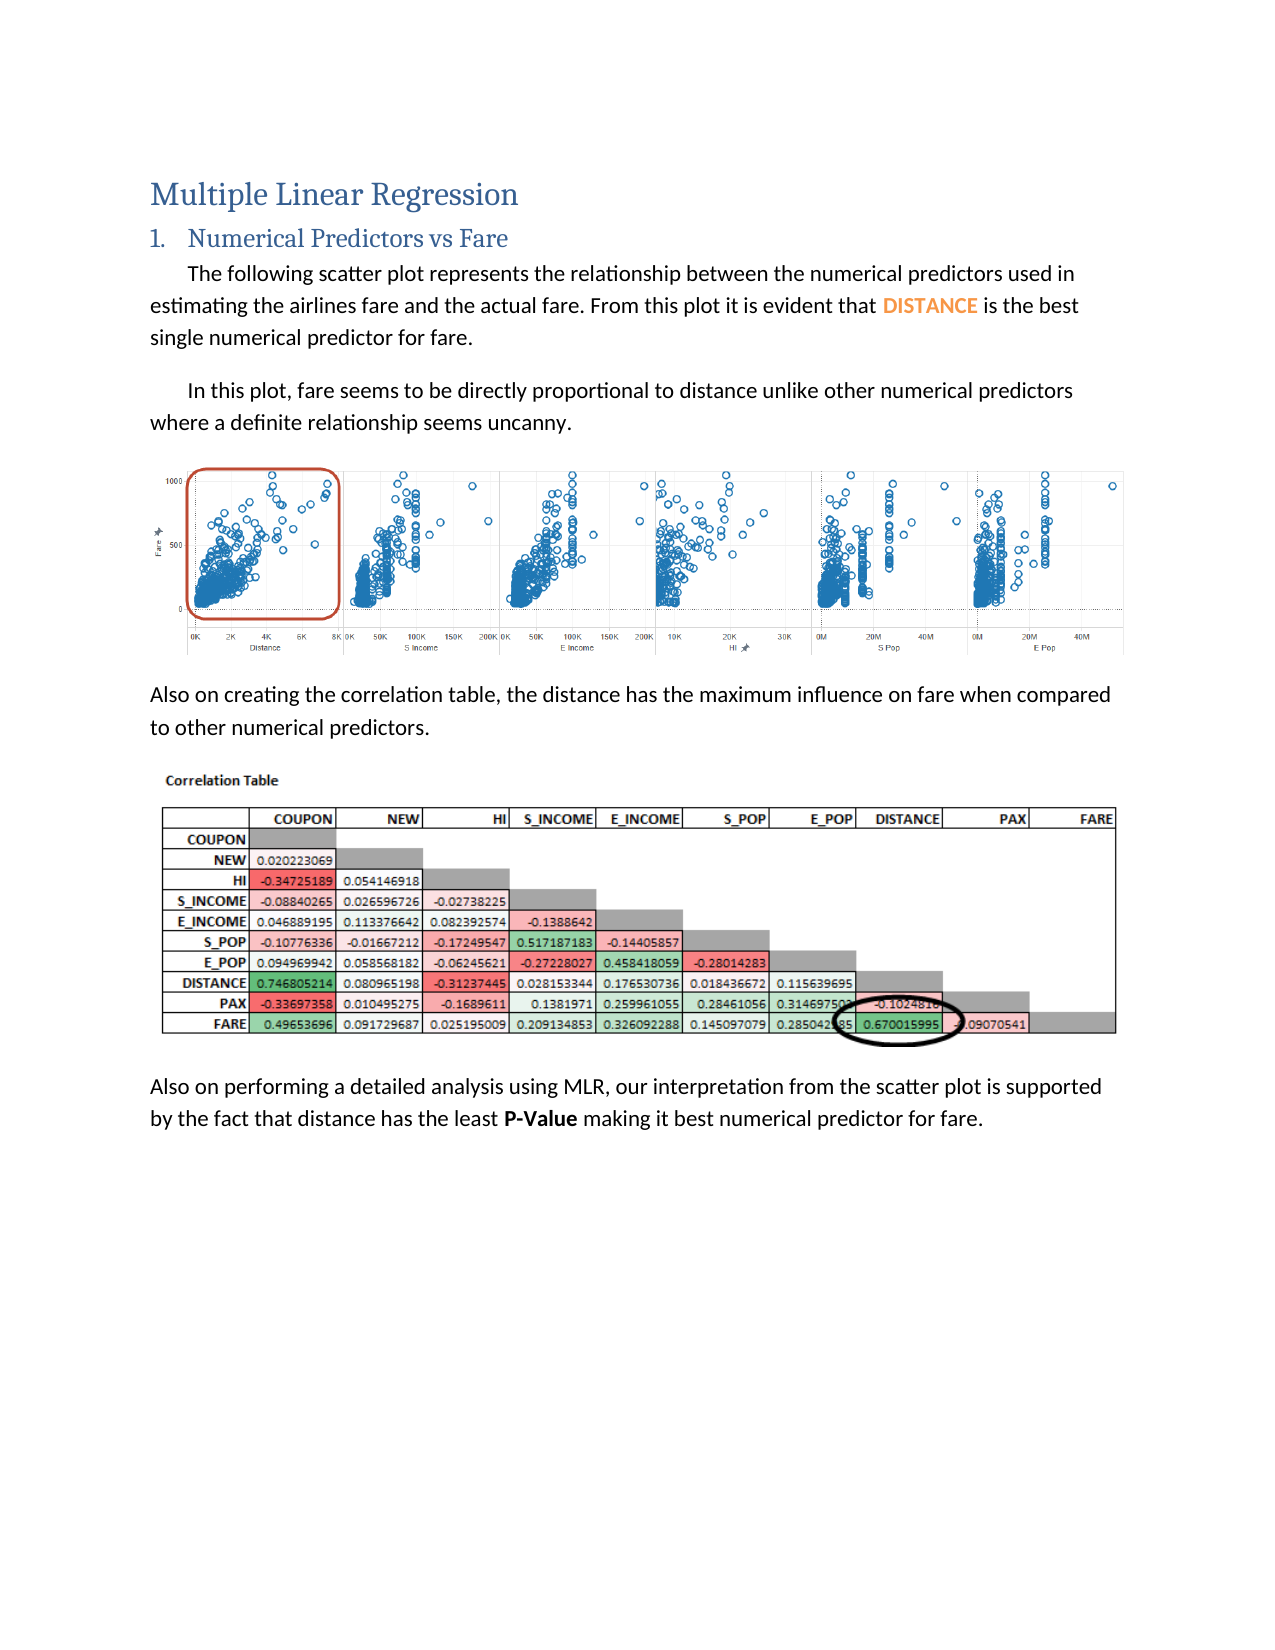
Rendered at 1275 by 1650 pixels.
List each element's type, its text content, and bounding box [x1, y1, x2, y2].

picture [150, 461, 1125, 656]
text The following scatter plot represents the relationship between the numerical predictors used in estimating the airlines fare and the actual fare. From this plot it is evident that DISTANCE is the best single numerical predictor for fare. [150, 259, 1125, 351]
picture [150, 765, 1125, 1047]
subtitle Multiple Linear Regression [150, 175, 1125, 213]
text In this plot, fare seems to be directly proportional to distance unlike other numerical predictors where a definite relationship seems uncanny. [150, 376, 1125, 437]
text Also on performing a detailed analysis using MLR, our interpretation from the scatter plot is supported by the fact that distance has the least P-Value making it best numerical predictor for fare. [150, 1072, 1125, 1132]
text Also on creating the correlation table, the distance has the maximum influence on fare when compared to other numerical predictors. [150, 681, 1125, 741]
subtitle Numerical Predictors vs Fare [150, 223, 1125, 254]
